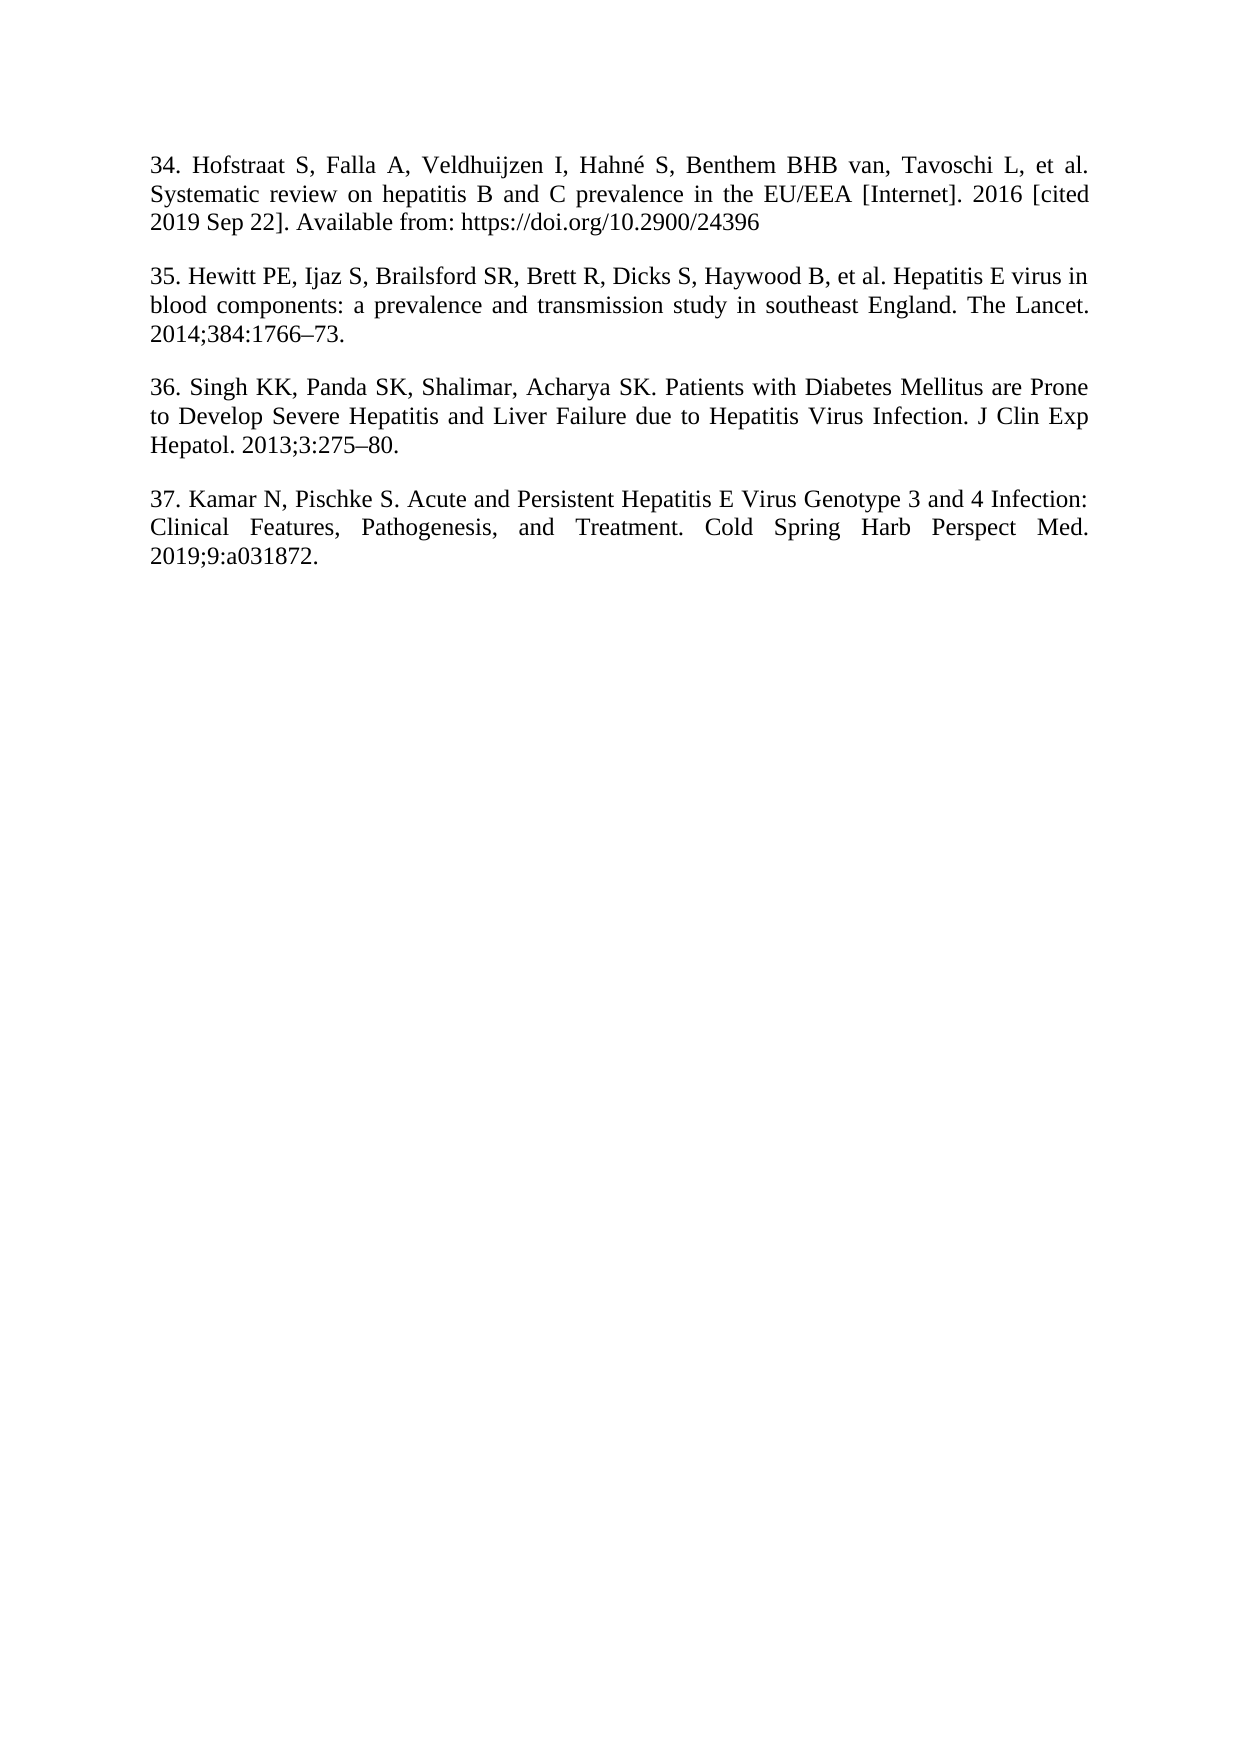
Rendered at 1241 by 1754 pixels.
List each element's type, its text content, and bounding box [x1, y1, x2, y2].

text 36. Singh KK, Panda SK, Shalimar, Acharya SK. Patients with Diabetes Mellitus are Prone to Develop Severe Hepatitis and Liver Failure due to Hepatitis Virus Infection. J Clin Exp Hepatol. 2013;3:275–80. [150, 372, 1090, 459]
text 37. Kamar N, Pischke S. Acute and Persistent Hepatitis E Virus Genotype 3 and 4 Infection: Clinical Features, Pathogenesis, and Treatment. Cold Spring Harb Perspect Med. 2019;9:a031872. [150, 484, 1090, 570]
text 35. Hewitt PE, Ijaz S, Brailsford SR, Brett R, Dicks S, Haywood B, et al. Hepatitis E virus in blood components: a prevalence and transmission study in southeast England. The Lancet. 2014;384:1766–73. [150, 261, 1090, 347]
text 34. Hofstraat S, Falla A, Veldhuijzen I, Hahné S, Benthem BHB van, Tavoschi L, et al. Systematic review on hepatitis B and C prevalence in the EU/EEA [Internet]. 2016 [cited 2019 Sep 22]. Available from: https://doi.org/10.2900/24396 [150, 150, 1090, 236]
